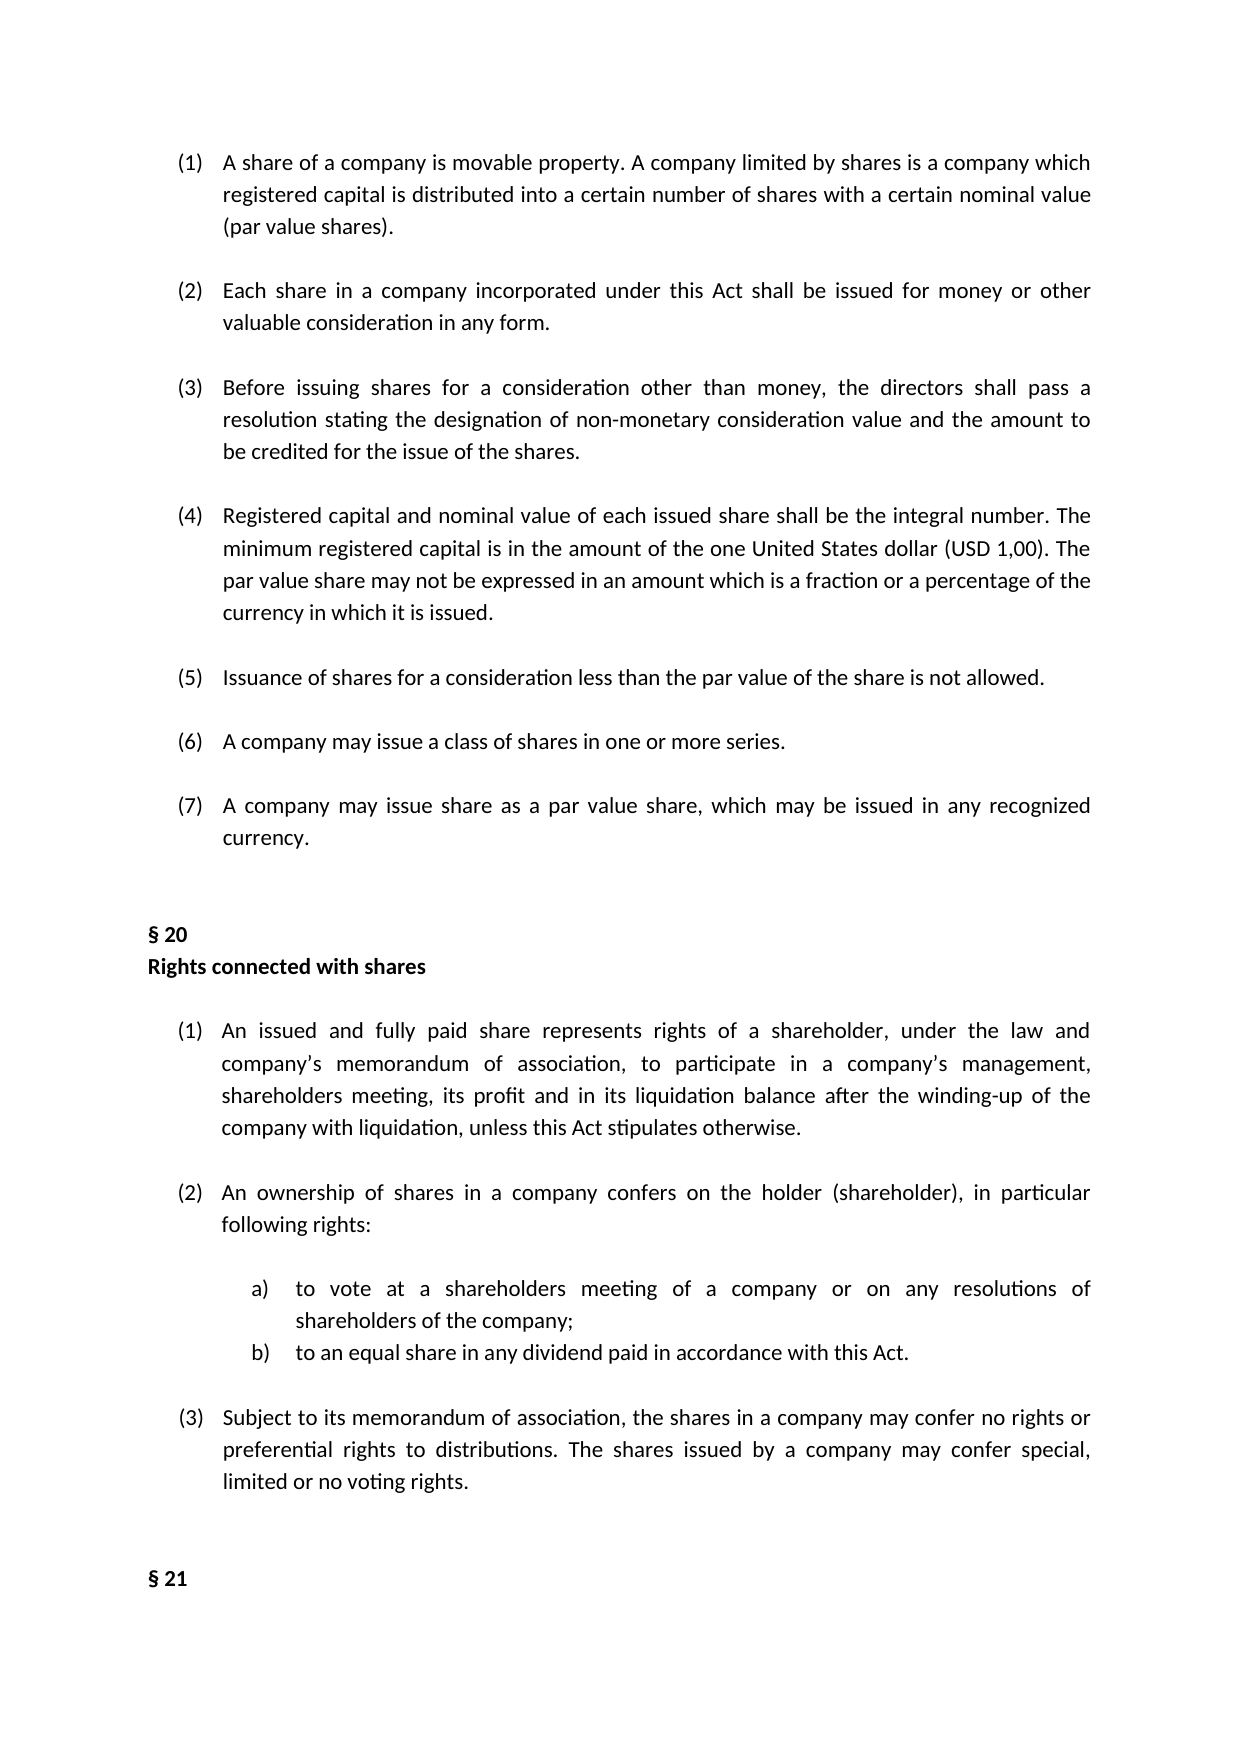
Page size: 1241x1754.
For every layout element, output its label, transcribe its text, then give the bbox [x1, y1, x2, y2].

list Before issuing shares for a consideration other than money, the directors shall pass a resolution stating the designation of non-monetary consideration value and the amount to be credited for the issue of the shares. [177, 373, 1093, 465]
list Registered capital and nominal value of each issued share shall be the integral number. The minimum registered capital is in the amount of the one United States dollar (USD 1,00). The par value share may not be expressed in an amount which is a fraction or a percentage of the currency in which it is issued. [177, 502, 1093, 626]
text Rights connected with shares [148, 952, 1093, 980]
list A company may issue share as a par value share, which may be issued in any recognized currency. [177, 791, 1093, 852]
list Subject to its memorandum of association, the shares in a company may confer no rights or preferential rights to distributions. The shares issued by a company may confer special, limited or no voting rights. [178, 1403, 1093, 1495]
list to vote at a shareholders meeting of a company or on any resolutions of shareholders of the company; [251, 1274, 1093, 1334]
list An issued and fully paid share represents rights of a shareholder, under the law and company’s memorandum of association, to participate in a company’s management, shareholders meeting, its profit and in its liquidation balance after the winding-up of the company with liquidation, unless this Act stipulates otherwise. [177, 1017, 1093, 1141]
list Issuance of shares for a consideration less than the par value of the share is not allowed. [177, 663, 1093, 691]
list An ownership of shares in a company confers on the holder (shareholder), in particular following rights: [177, 1178, 1093, 1238]
list to an equal share in any dividend paid in accordance with this Act. [251, 1338, 1093, 1367]
list A share of a company is movable property. A company limited by shares is a company which registered capital is distributed into a certain number of shares with a certain nominal value (par value shares). [177, 148, 1093, 240]
list A company may issue a class of shares in one or more series. [177, 727, 1093, 755]
list Each share in a company incorporated under this Act shall be issued for money or other valuable consideration in any form. [177, 276, 1093, 337]
